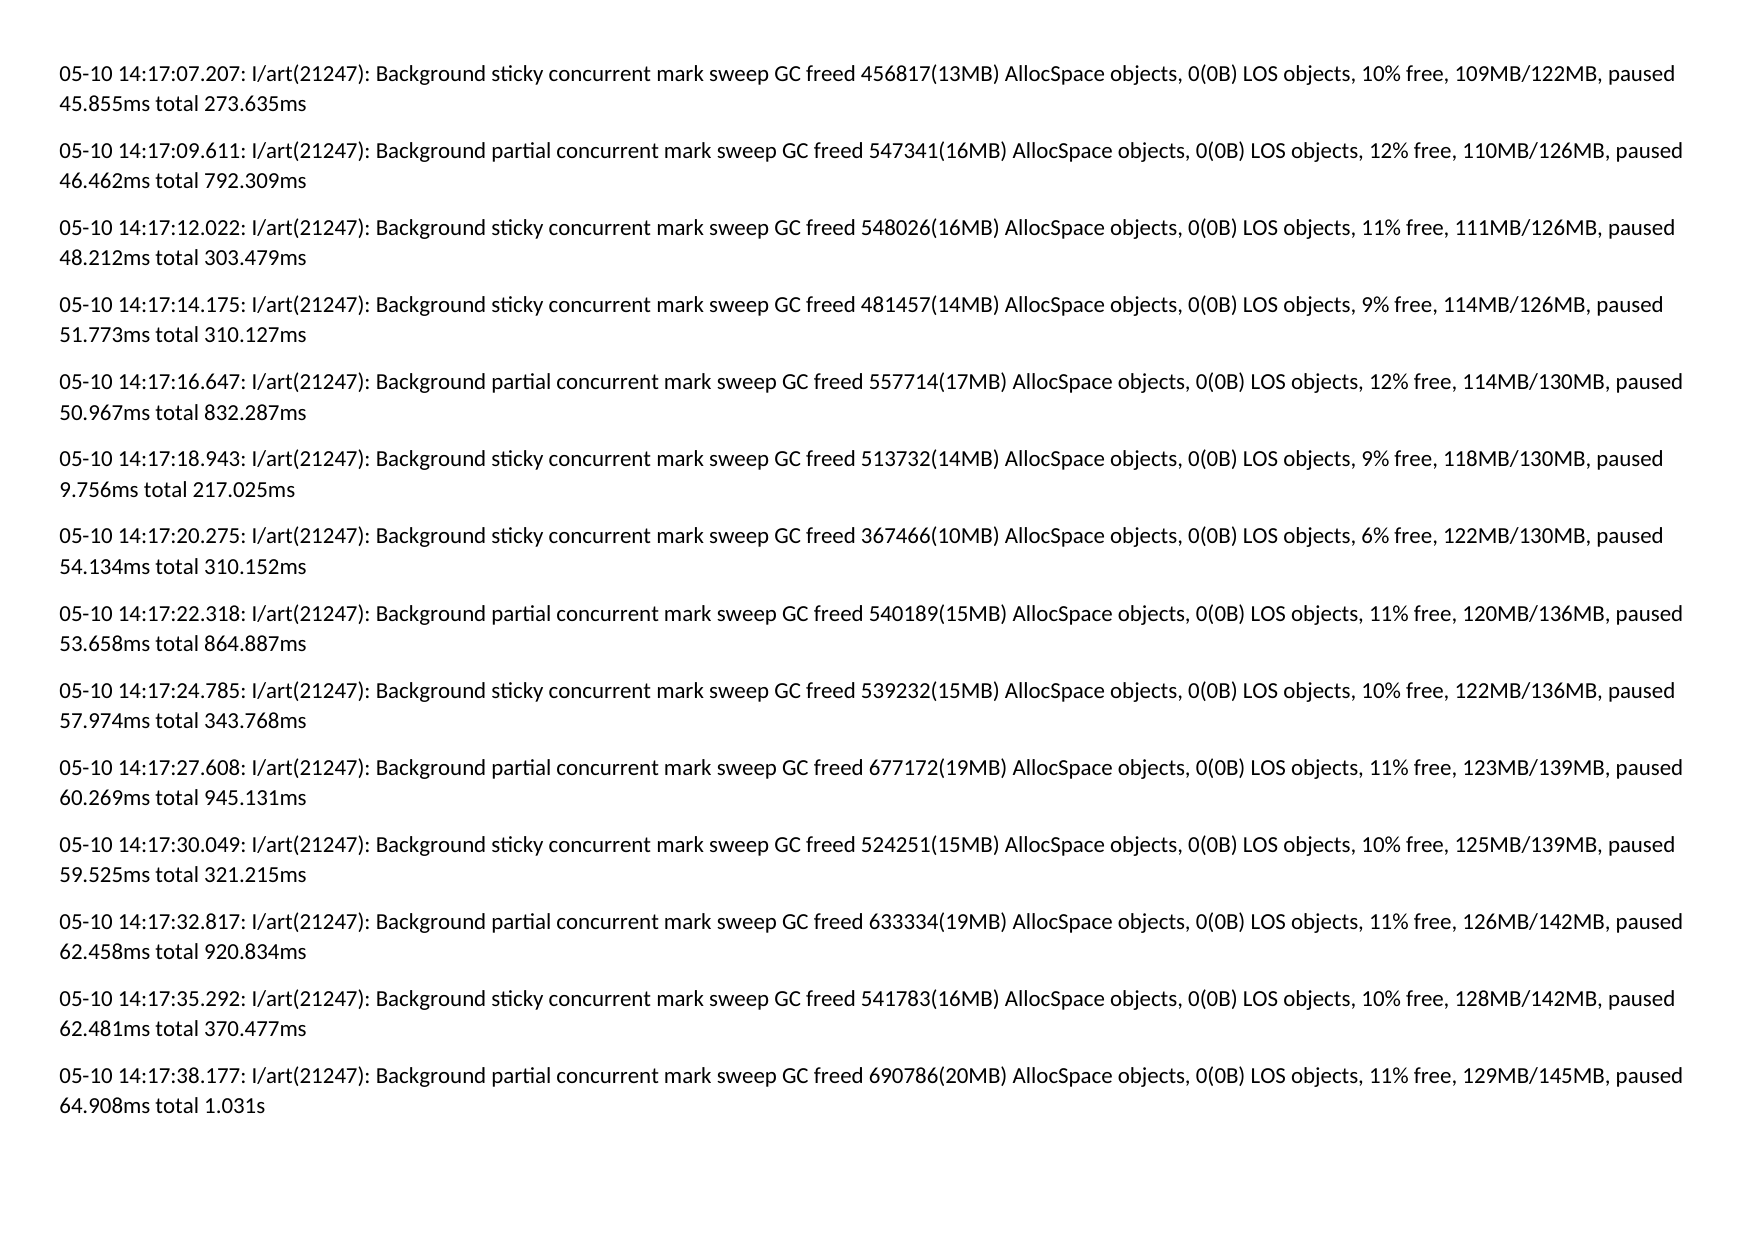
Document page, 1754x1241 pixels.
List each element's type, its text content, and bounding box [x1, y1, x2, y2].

text 05-10 14:17:14.175: I/art(21247): Background sticky concurrent mark sweep GC freed 481457(14MB) AllocSpace objects, 0(0B) LOS objects, 9% free, 114MB/126MB, paused 51.773ms total 310.127ms [59, 290, 1695, 348]
text 05-10 14:17:30.049: I/art(21247): Background sticky concurrent mark sweep GC freed 524251(15MB) AllocSpace objects, 0(0B) LOS objects, 10% free, 125MB/139MB, paused 59.525ms total 321.215ms [59, 830, 1695, 888]
text 05-10 14:17:12.022: I/art(21247): Background sticky concurrent mark sweep GC freed 548026(16MB) AllocSpace objects, 0(0B) LOS objects, 11% free, 111MB/126MB, paused 48.212ms total 303.479ms [59, 213, 1695, 271]
text 05-10 14:17:20.275: I/art(21247): Background sticky concurrent mark sweep GC freed 367466(10MB) AllocSpace objects, 0(0B) LOS objects, 6% free, 122MB/130MB, paused 54.134ms total 310.152ms [59, 522, 1695, 580]
text 05-10 14:17:18.943: I/art(21247): Background sticky concurrent mark sweep GC freed 513732(14MB) AllocSpace objects, 0(0B) LOS objects, 9% free, 118MB/130MB, paused 9.756ms total 217.025ms [59, 444, 1695, 503]
text 05-10 14:17:22.318: I/art(21247): Background partial concurrent mark sweep GC freed 540189(15MB) AllocSpace objects, 0(0B) LOS objects, 11% free, 120MB/136MB, paused 53.658ms total 864.887ms [59, 599, 1695, 657]
text 05-10 14:17:09.611: I/art(21247): Background partial concurrent mark sweep GC freed 547341(16MB) AllocSpace objects, 0(0B) LOS objects, 12% free, 110MB/126MB, paused 46.462ms total 792.309ms [59, 136, 1695, 194]
text 05-10 14:17:07.207: I/art(21247): Background sticky concurrent mark sweep GC freed 456817(13MB) AllocSpace objects, 0(0B) LOS objects, 10% free, 109MB/122MB, paused 45.855ms total 273.635ms [59, 59, 1695, 117]
text 05-10 14:17:32.817: I/art(21247): Background partial concurrent mark sweep GC freed 633334(19MB) AllocSpace objects, 0(0B) LOS objects, 11% free, 126MB/142MB, paused 62.458ms total 920.834ms [59, 907, 1695, 965]
text 05-10 14:17:27.608: I/art(21247): Background partial concurrent mark sweep GC freed 677172(19MB) AllocSpace objects, 0(0B) LOS objects, 11% free, 123MB/139MB, paused 60.269ms total 945.131ms [59, 753, 1695, 811]
text 05-10 14:17:35.292: I/art(21247): Background sticky concurrent mark sweep GC freed 541783(16MB) AllocSpace objects, 0(0B) LOS objects, 10% free, 128MB/142MB, paused 62.481ms total 370.477ms [59, 984, 1695, 1042]
text 05-10 14:17:38.177: I/art(21247): Background partial concurrent mark sweep GC freed 690786(20MB) AllocSpace objects, 0(0B) LOS objects, 11% free, 129MB/145MB, paused 64.908ms total 1.031s [59, 1061, 1695, 1119]
text 05-10 14:17:24.785: I/art(21247): Background sticky concurrent mark sweep GC freed 539232(15MB) AllocSpace objects, 0(0B) LOS objects, 10% free, 122MB/136MB, paused 57.974ms total 343.768ms [59, 676, 1695, 734]
text 05-10 14:17:16.647: I/art(21247): Background partial concurrent mark sweep GC freed 557714(17MB) AllocSpace objects, 0(0B) LOS objects, 12% free, 114MB/130MB, paused 50.967ms total 832.287ms [59, 367, 1695, 426]
